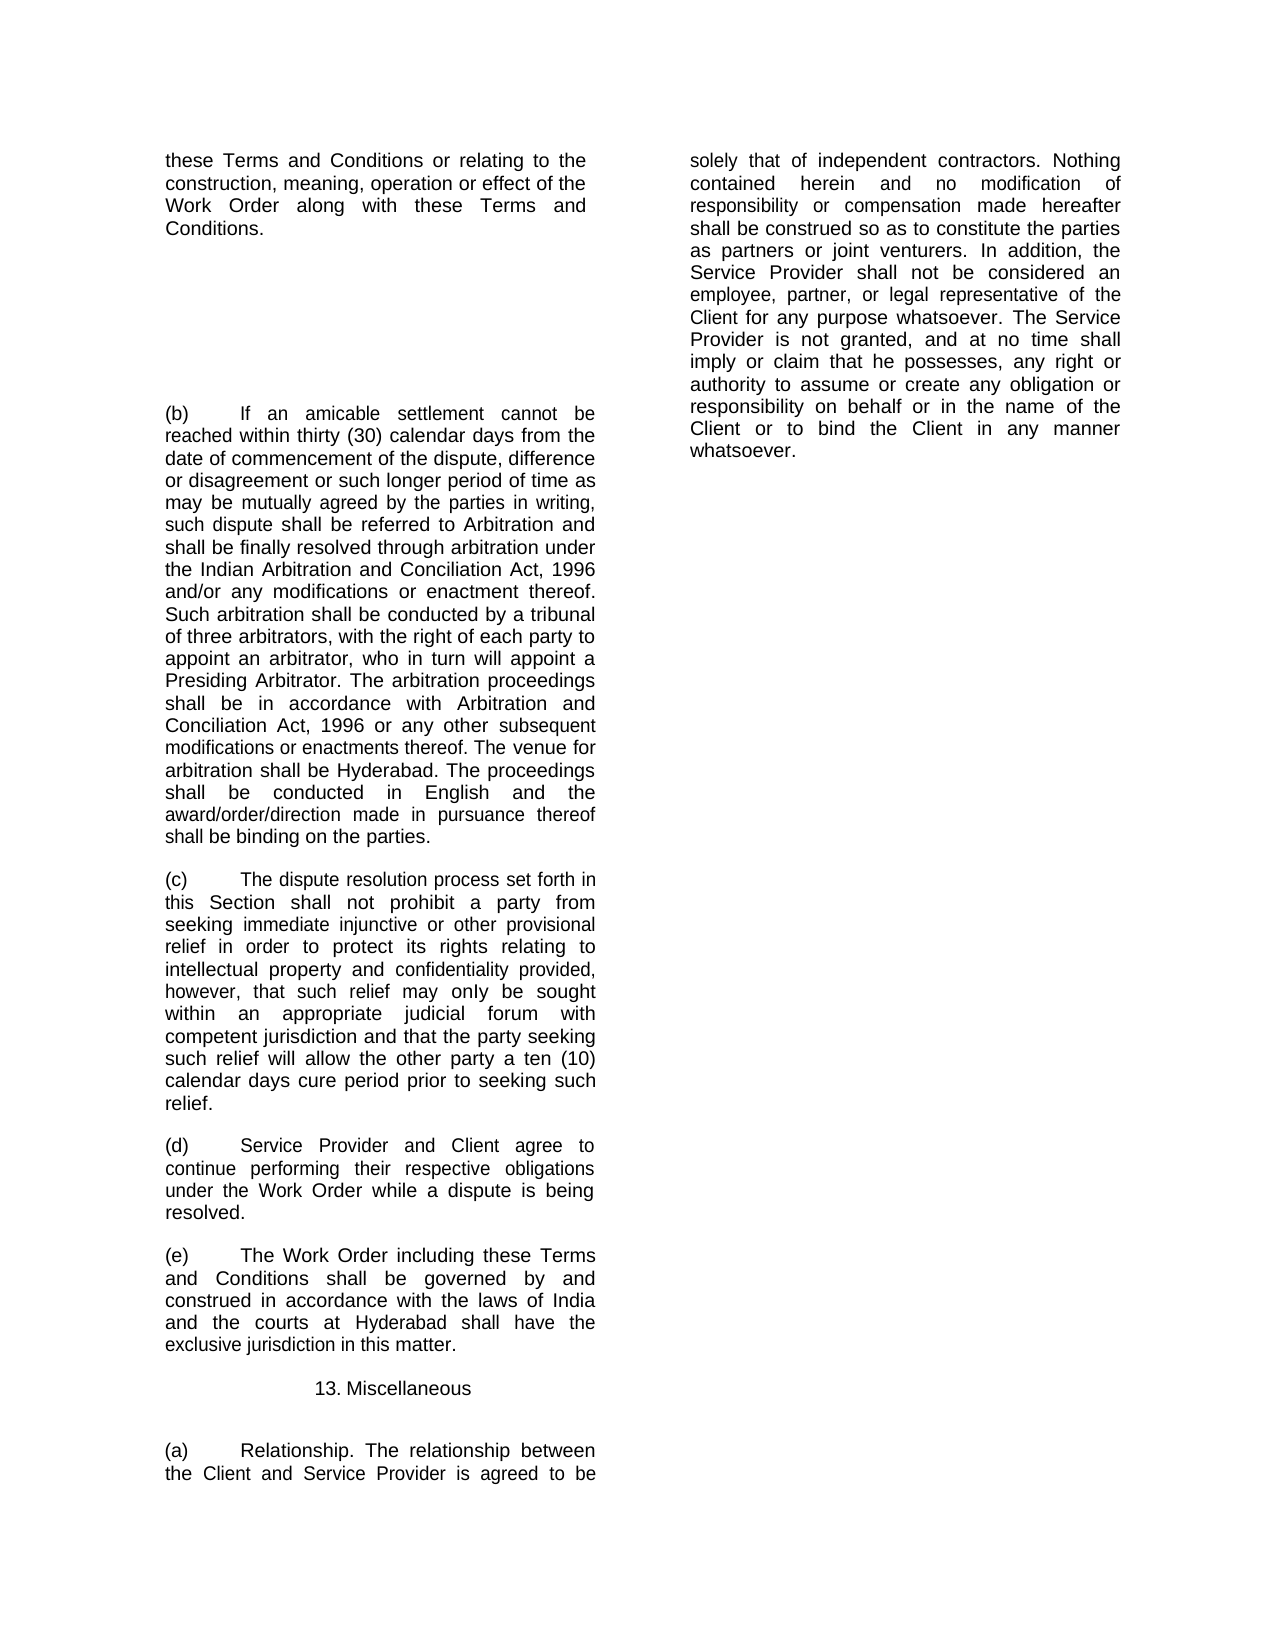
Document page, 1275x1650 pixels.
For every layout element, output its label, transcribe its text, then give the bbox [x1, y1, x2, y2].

list Miscellaneous [314, 1377, 600, 1399]
list If an amicable settlement cannot be reached within thirty (30) calendar days from the date of commencement of the dispute, difference or disagreement or such longer period of time as may be mutually agreed by the parties in writing, such dispute shall be referred to Arbitration and shall be finally resolved through arbitration under the Indian Arbitration and Conciliation Act, 1996 and/or any modifications or enactment thereof. Such arbitration shall be conducted by a tribunal of three arbitrators, with the right of each party to appoint an arbitrator, who in turn will appoint a Presiding Arbitrator. The arbitration proceedings shall be in accordance with Arbitration and Conciliation Act, 1996 or any other subsequent modifications or enactments thereof. The venue for arbitration shall be Hyderabad. The proceedings shall be conducted in English and the award/order/direction made in pursuance thereof shall be binding on the parties. [165, 402, 596, 848]
list The dispute resolution process set forth in this Section shall not prohibit a party from seeking immediate injunctive or other provisional relief in order to protect its rights relating to intellectual property and confidentiality provided, however, that such relief may onIy be sought within an appropriate judicial forum with competent jurisdiction and that the party seeking such relief will allow the other party a ten (10) calendar days cure period prior to seeking such relief. [165, 869, 596, 1114]
list Service Provider and Client agree to continue performing their respective obligations under the Work Order while a dispute is being resolved. [165, 1135, 594, 1224]
list Relationship. The relationship between the Client and Service Provider is agreed to be solely that of independent contractors. Nothing contained herein and no modification of responsibility or compensation made hereafter shall be construed so as to constitute the parties as partners or joint venturers. In addition, the Service Provider shall not be considered an employee, partner, or legal representative of the Client for any purpose whatsoever. The Service Provider is not granted, and at no time shall imply or claim that he possesses, any right or authority to assume or create any obligation or responsibility on behalf or in the name of the Client or to bind the Client in any manner whatsoever. [689, 150, 1121, 462]
list The Work Order including these Terms and Conditions shall be governed by and construed in accordance with the laws of India and the courts at Hyderabad shall have the exclusive jurisdiction in this matter. [165, 1244, 596, 1356]
